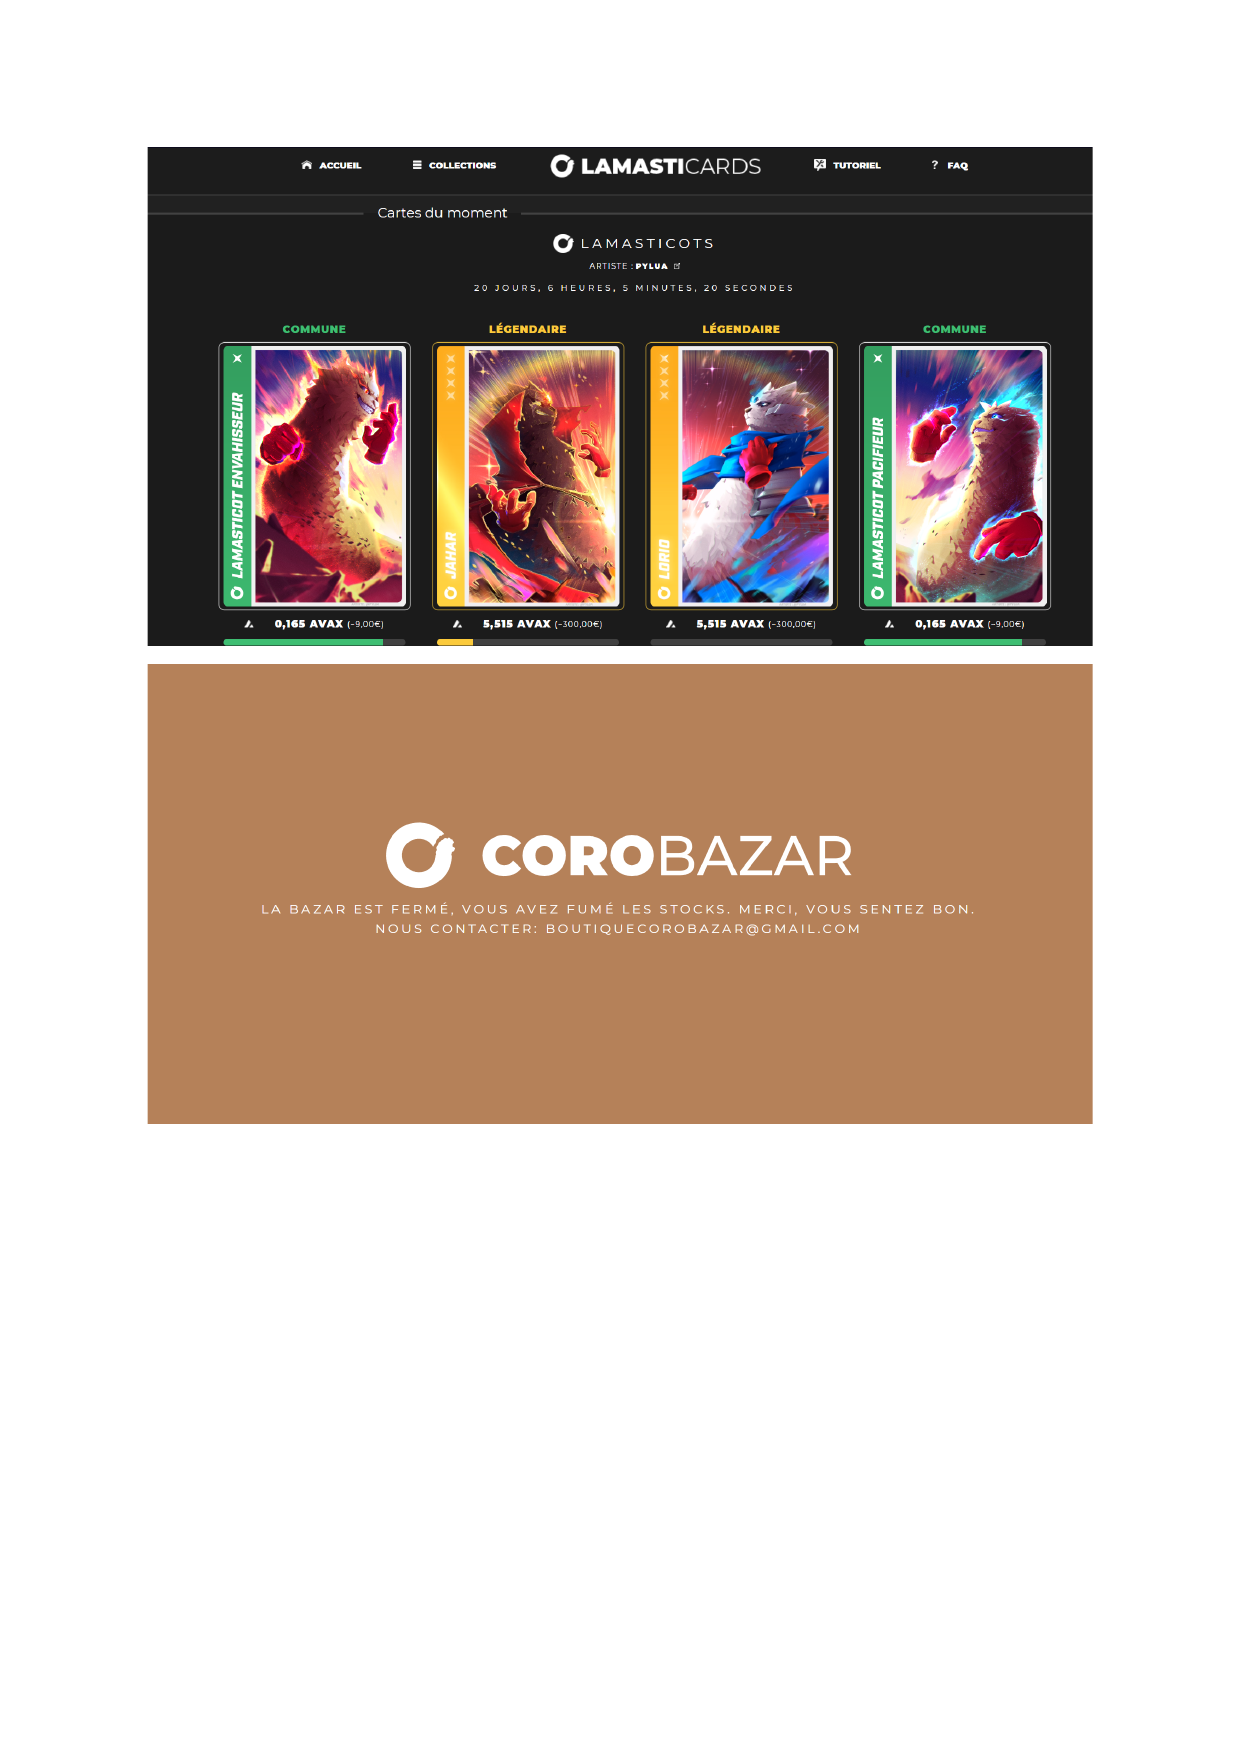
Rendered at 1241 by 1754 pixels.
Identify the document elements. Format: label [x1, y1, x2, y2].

picture [147, 147, 1093, 646]
picture [147, 664, 1093, 1124]
